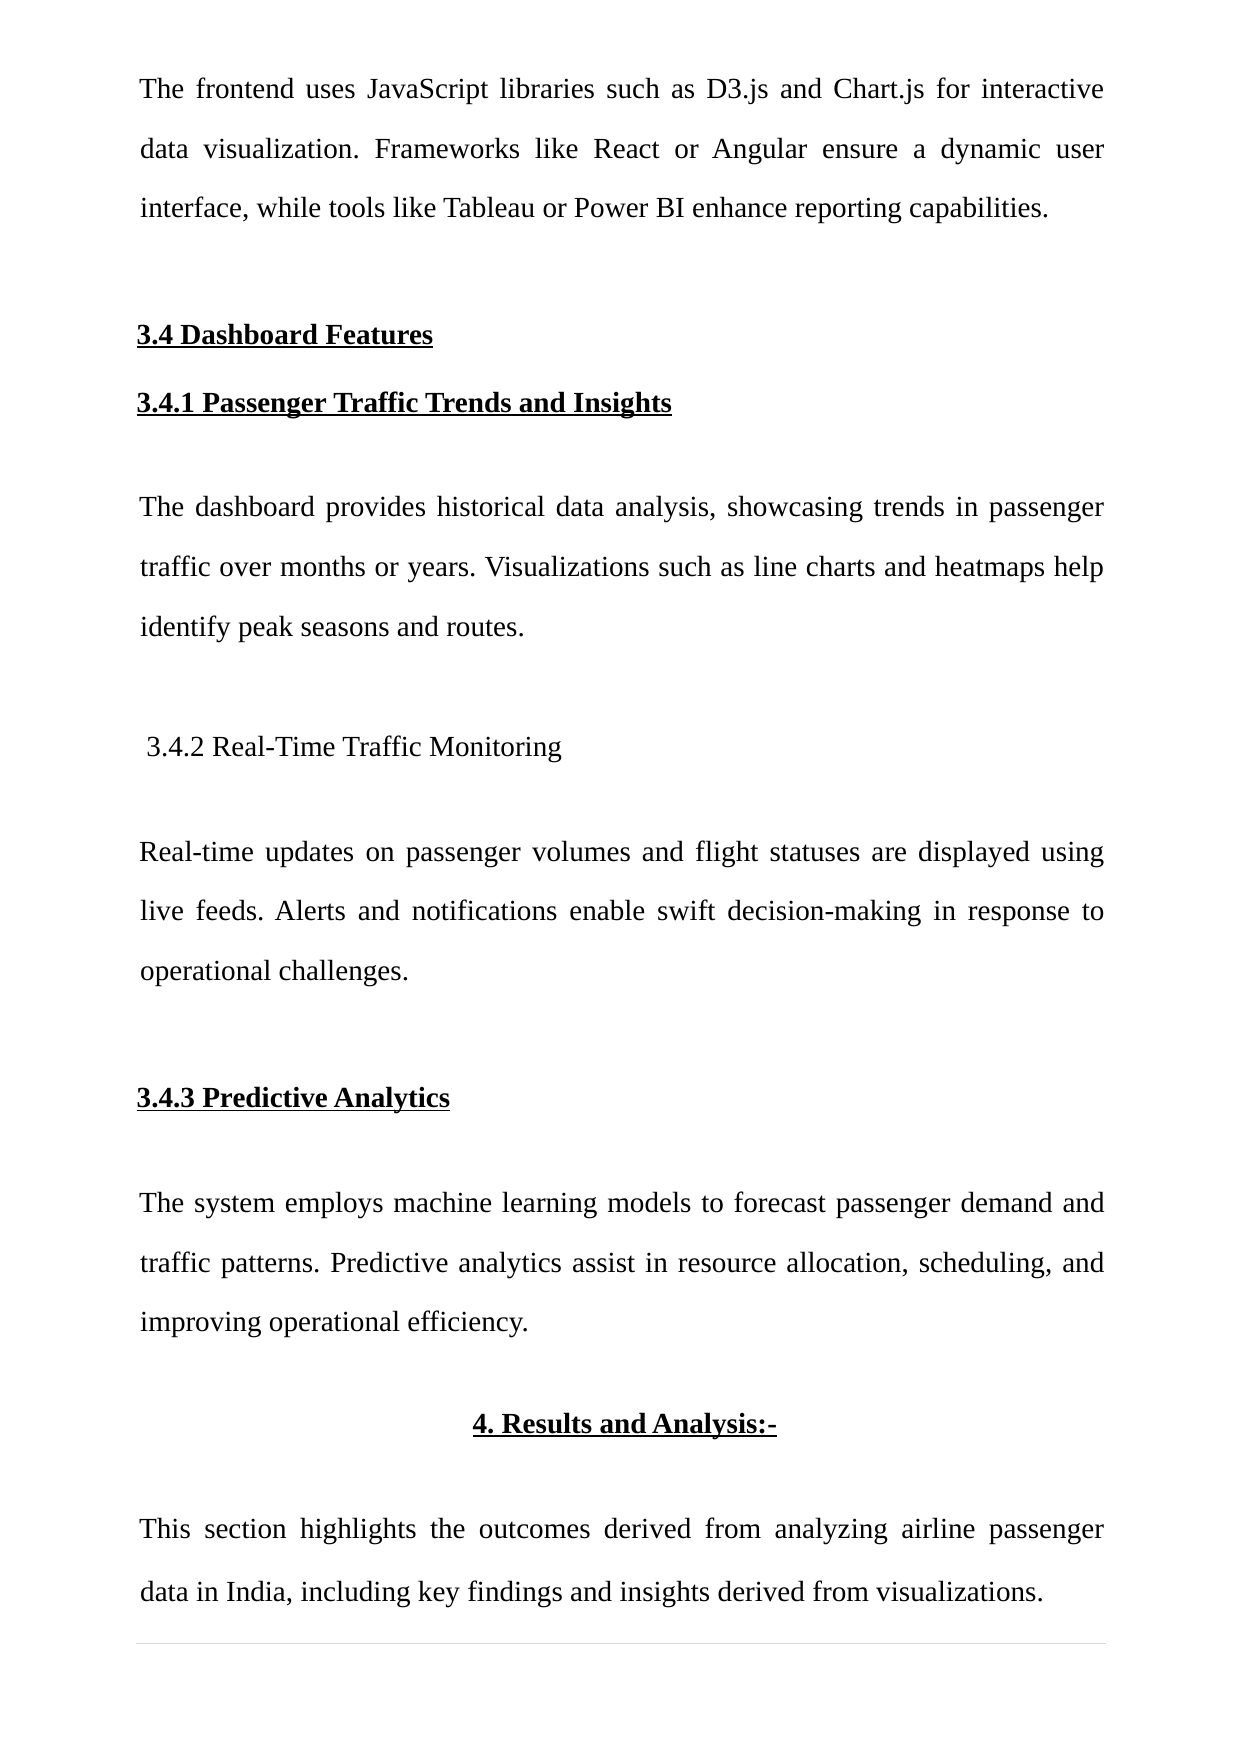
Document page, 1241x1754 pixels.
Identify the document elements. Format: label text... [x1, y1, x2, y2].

subtitle 3.4.1 Passenger Traffic Trends and Insights [136, 385, 1115, 418]
text The dashboard provides historical data analysis, showcasing trends in passenger traffic over months or years. Visualizations such as line charts and heatmaps help identify peak seasons and routes. [139, 489, 1105, 642]
text 3.4.2 Real-Time Traffic Monitoring [139, 729, 1105, 763]
text Real-time updates on passenger volumes and flight statuses are displayed using live feeds. Alerts and notifications enable swift decision-making in response to operational challenges. [139, 834, 1105, 987]
text The frontend uses JavaScript libraries such as D3.js and Chart.js for interactive data visualization. Frameworks like React or Angular ensure a dynamic user interface, while tools like Tableau or Power BI enhance reporting capabilities. [139, 71, 1105, 224]
text The system employs machine learning models to forecast passenger demand and traffic patterns. Predictive analytics assist in resource allocation, scheduling, and improving operational efficiency. [139, 1185, 1105, 1338]
subtitle 3.4 Dashboard Features [136, 317, 1115, 351]
subtitle 3.4.3 Predictive Analytics [136, 1081, 1115, 1114]
subtitle 4. Results and Analysis:- [122, 1406, 1127, 1440]
text This section highlights the outcomes derived from analyzing airline passenger data in India, including key findings and insights derived from visualizations. [139, 1511, 1105, 1607]
